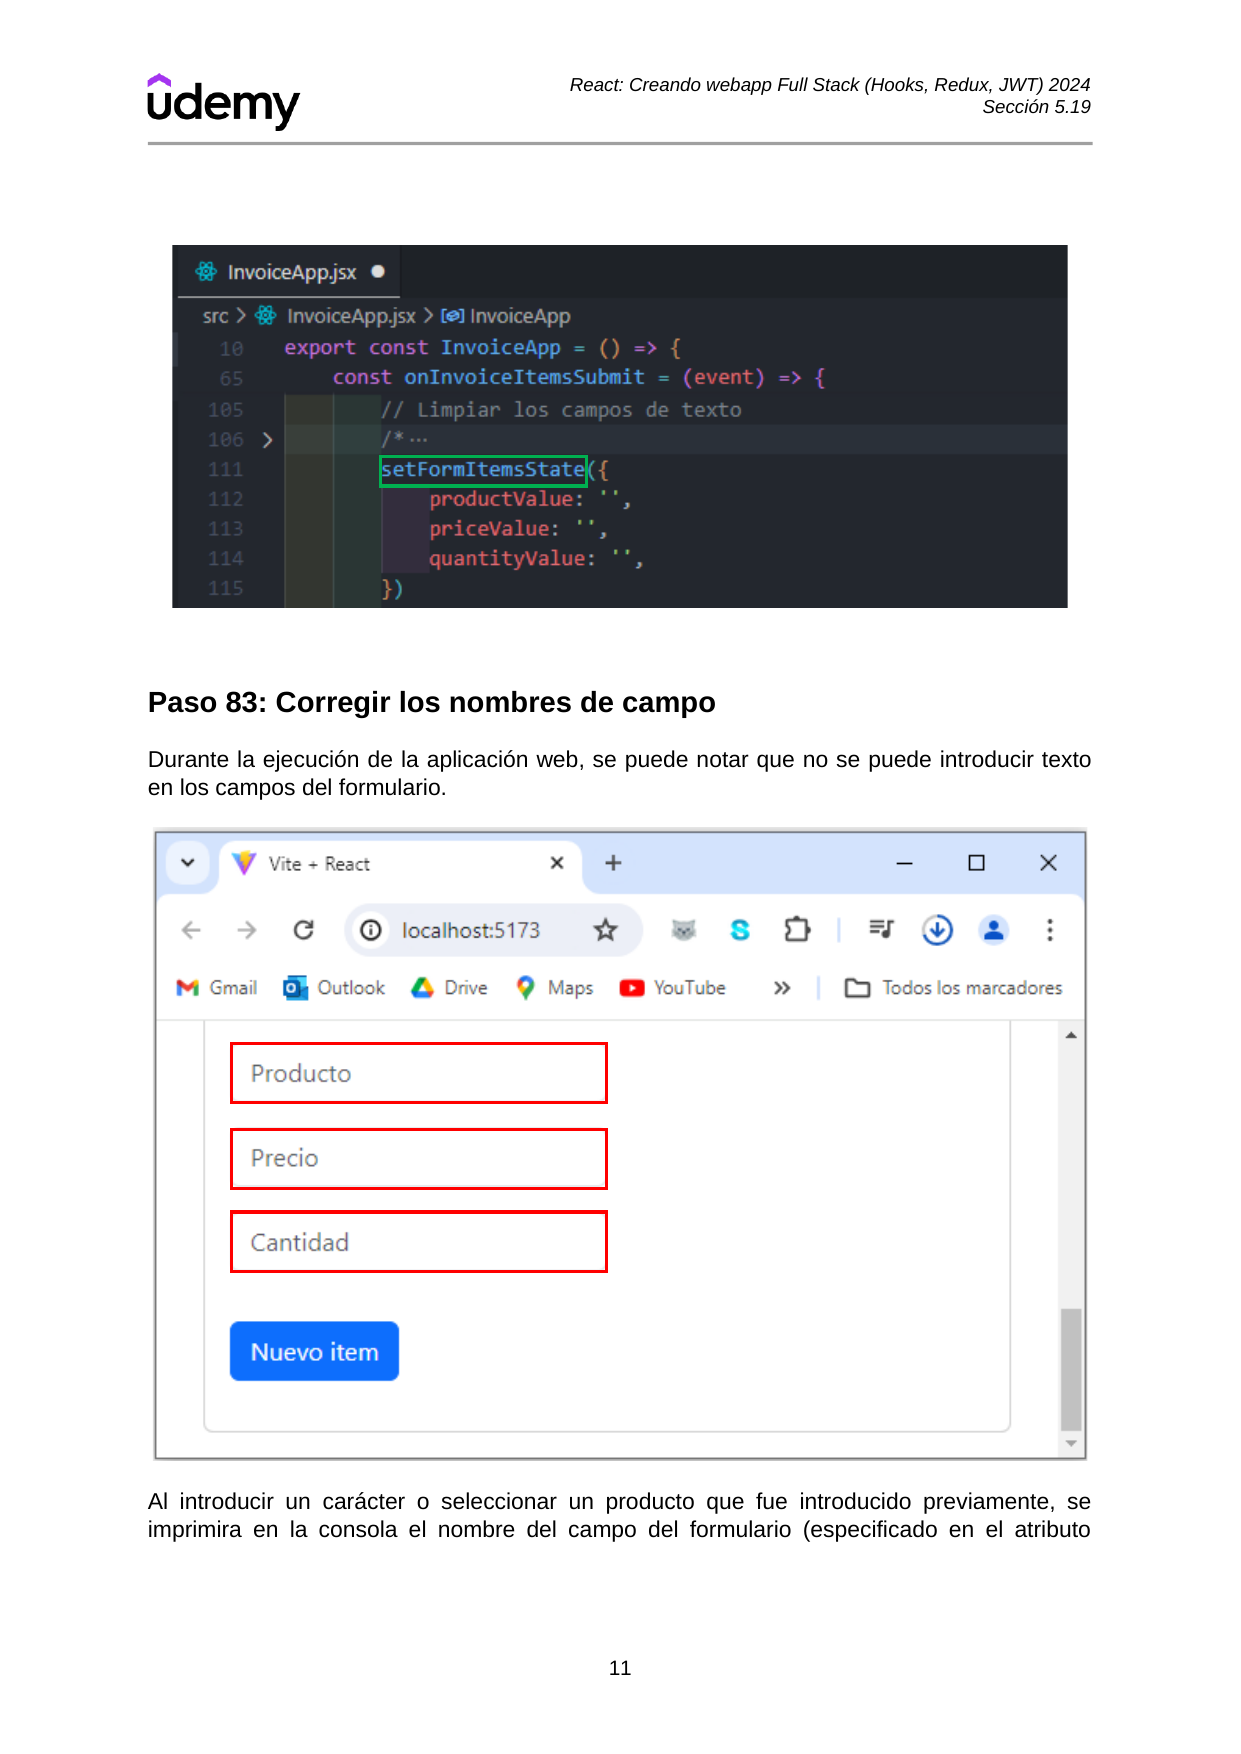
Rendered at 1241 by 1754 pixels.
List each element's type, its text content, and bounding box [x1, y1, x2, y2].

picture [172, 245, 1068, 608]
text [148, 1488, 1092, 1543]
text Paso 83: Corregir los nombres de campo [148, 685, 1092, 718]
text Durante la ejecución de la aplicación web, se puede notar que no se puede introducir texto en los campos del formulario. [148, 746, 1092, 801]
picture [147, 73, 301, 131]
picture [152, 827, 1088, 1461]
